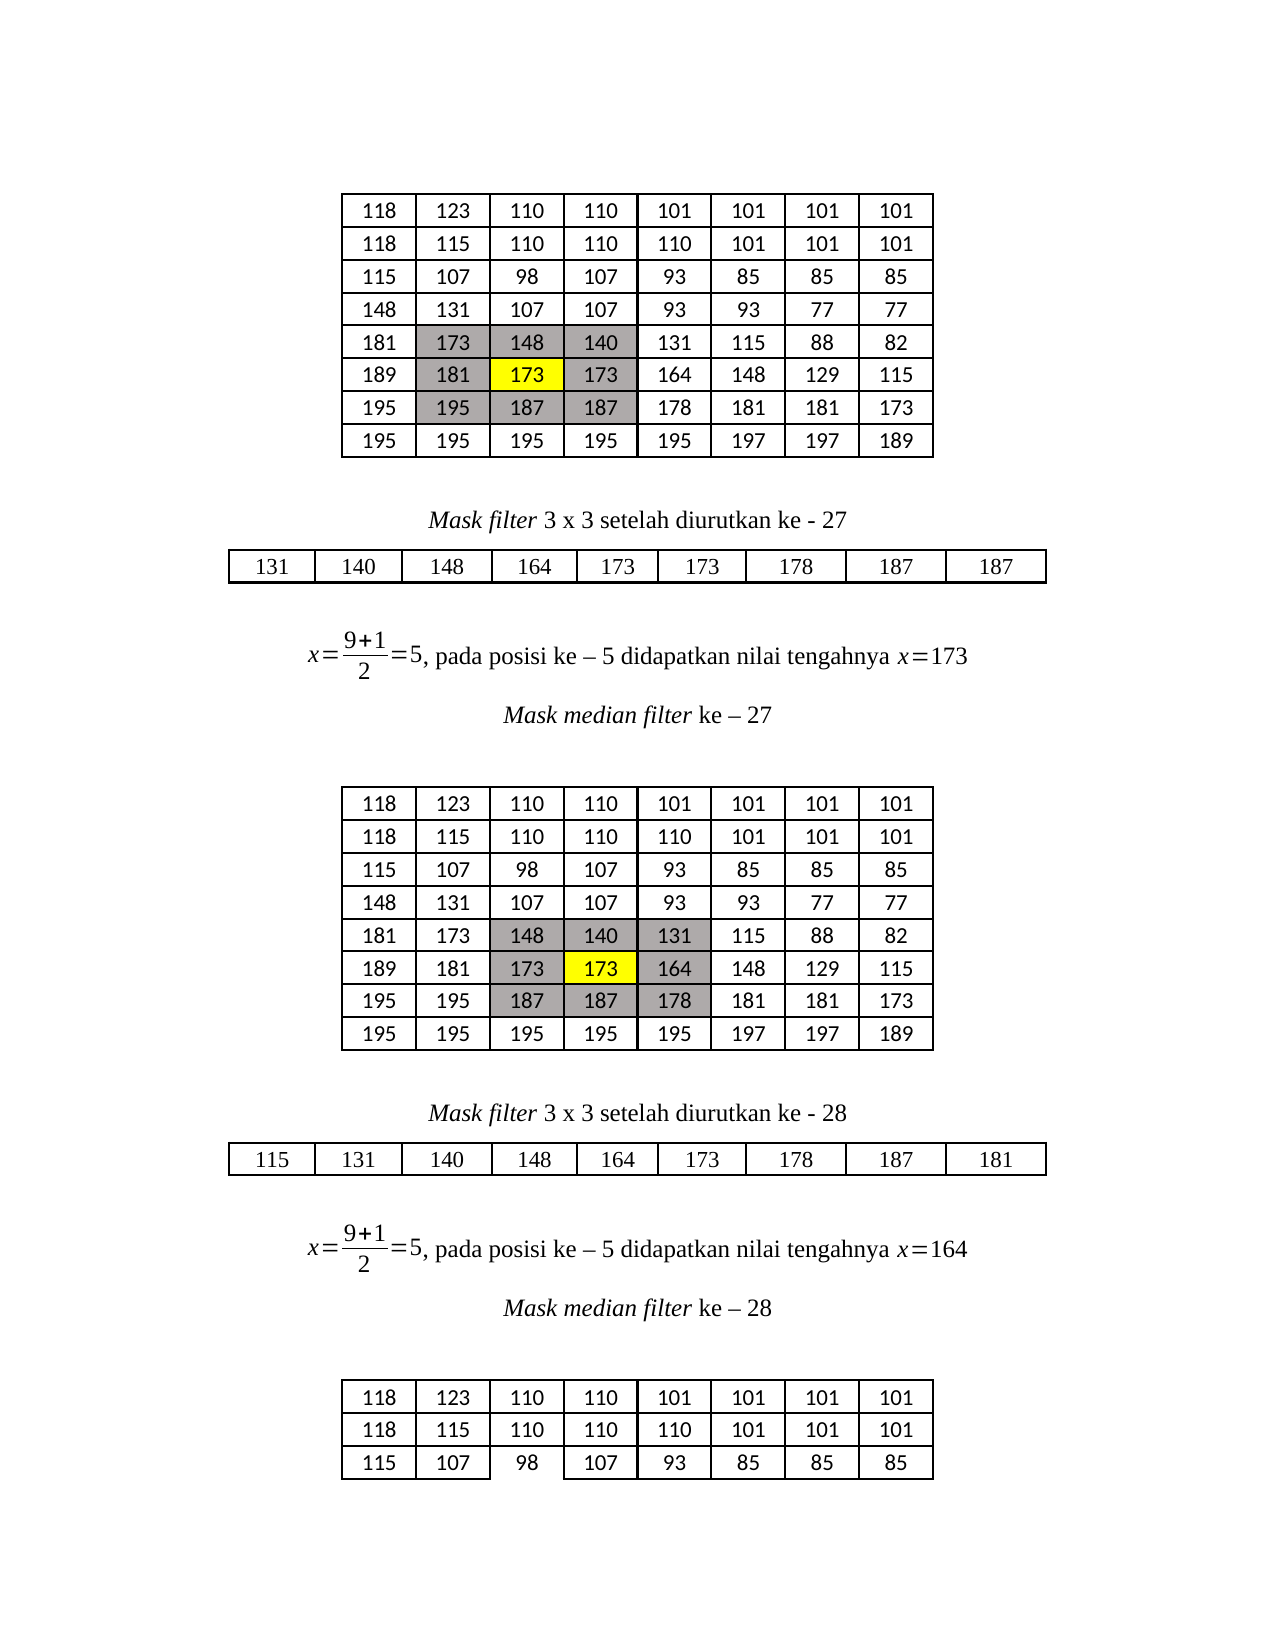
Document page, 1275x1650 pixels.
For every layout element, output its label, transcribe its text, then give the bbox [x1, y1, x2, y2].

table_cell 107 [491, 294, 563, 324]
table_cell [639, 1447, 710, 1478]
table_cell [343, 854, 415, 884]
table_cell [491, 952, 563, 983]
table_cell 115 [860, 359, 932, 390]
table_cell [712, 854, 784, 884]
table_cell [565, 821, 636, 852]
table_cell 197 [786, 425, 858, 456]
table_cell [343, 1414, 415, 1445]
text Mask median filter ke – 27 [150, 700, 1125, 729]
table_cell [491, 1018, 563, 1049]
table_cell 131 [417, 294, 489, 324]
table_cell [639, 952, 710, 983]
table_cell 195 [343, 392, 415, 423]
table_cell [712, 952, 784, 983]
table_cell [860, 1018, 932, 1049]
text Mask filter 3 x 3 setelah diurutkan ke - 27 [150, 505, 1125, 534]
table_cell 88 [786, 326, 858, 357]
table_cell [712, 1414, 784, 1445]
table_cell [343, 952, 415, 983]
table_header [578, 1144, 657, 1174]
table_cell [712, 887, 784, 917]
table_cell 181 [786, 392, 858, 423]
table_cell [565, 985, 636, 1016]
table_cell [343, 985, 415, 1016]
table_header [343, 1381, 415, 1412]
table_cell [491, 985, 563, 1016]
table_cell 85 [712, 261, 784, 292]
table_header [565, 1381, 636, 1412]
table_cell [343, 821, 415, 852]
table_header 118 [343, 195, 415, 226]
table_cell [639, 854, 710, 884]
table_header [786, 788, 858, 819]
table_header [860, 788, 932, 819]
table_cell 164 [639, 359, 710, 390]
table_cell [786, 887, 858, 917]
table_cell 115 [343, 261, 415, 292]
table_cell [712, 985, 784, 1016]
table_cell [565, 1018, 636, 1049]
table_cell 82 [860, 326, 932, 357]
table_header 131 [230, 551, 314, 581]
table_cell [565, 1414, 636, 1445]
table_header 123 [417, 788, 489, 819]
table_cell 107 [565, 261, 636, 292]
table_cell 110 [639, 228, 710, 259]
table_cell 93 [639, 261, 710, 292]
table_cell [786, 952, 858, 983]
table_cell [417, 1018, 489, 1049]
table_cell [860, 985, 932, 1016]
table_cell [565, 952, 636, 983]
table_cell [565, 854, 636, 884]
table_cell 85 [786, 261, 858, 292]
table_cell 93 [639, 294, 710, 324]
table_cell 173 [417, 326, 489, 357]
table_cell 173 [860, 392, 932, 423]
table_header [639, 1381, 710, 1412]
table_cell 195 [417, 425, 489, 456]
table_header 123 [417, 195, 489, 226]
text Mask median filter ke – 28 [150, 1293, 1125, 1322]
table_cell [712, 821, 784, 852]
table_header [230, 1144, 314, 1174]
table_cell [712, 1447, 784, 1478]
text Mask filter 3 x 3 setelah diurutkan ke - 28 [150, 1098, 1125, 1127]
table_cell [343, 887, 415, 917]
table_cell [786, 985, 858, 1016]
text , pada posisi ke – 5 didapatkan nilai tengahnya [150, 627, 1125, 686]
table_cell 129 [786, 359, 858, 390]
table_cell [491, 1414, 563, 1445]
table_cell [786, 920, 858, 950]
table_cell 101 [786, 228, 858, 259]
table_cell 85 [860, 261, 932, 292]
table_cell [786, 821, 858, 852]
table_header 140 [316, 551, 401, 581]
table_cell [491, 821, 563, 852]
table_header 178 [747, 551, 845, 581]
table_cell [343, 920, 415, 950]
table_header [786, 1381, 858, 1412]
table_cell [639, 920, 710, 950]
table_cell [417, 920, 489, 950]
table_cell 195 [565, 425, 636, 456]
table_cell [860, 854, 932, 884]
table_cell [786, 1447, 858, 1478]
table_cell 110 [565, 228, 636, 259]
table_cell 197 [712, 425, 784, 456]
table_header 101 [639, 195, 710, 226]
table_header 173 [659, 551, 745, 581]
table_header 110 [565, 195, 636, 226]
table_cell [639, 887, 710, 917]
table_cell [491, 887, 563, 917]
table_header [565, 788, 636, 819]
table_cell 140 [565, 326, 636, 357]
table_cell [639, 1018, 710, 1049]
table_cell 195 [417, 392, 489, 423]
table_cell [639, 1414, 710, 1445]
table_cell 173 [491, 359, 563, 390]
table_header 110 [491, 195, 563, 226]
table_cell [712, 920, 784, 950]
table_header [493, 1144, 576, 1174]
table_header 173 [578, 551, 657, 581]
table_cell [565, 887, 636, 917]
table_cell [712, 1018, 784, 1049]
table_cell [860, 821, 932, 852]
table_cell 195 [639, 425, 710, 456]
table_cell 195 [343, 425, 415, 456]
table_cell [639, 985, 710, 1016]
table_cell 110 [491, 228, 563, 259]
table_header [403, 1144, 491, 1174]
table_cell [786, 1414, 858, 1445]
table_cell 187 [491, 392, 563, 423]
table_header 164 [493, 551, 576, 581]
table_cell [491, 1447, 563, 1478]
table_cell 187 [565, 392, 636, 423]
table_cell 101 [712, 228, 784, 259]
table_cell 118 [343, 228, 415, 259]
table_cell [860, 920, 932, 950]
table_cell 189 [343, 359, 415, 390]
table_cell 98 [491, 261, 563, 292]
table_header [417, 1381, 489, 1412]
table_header 187 [847, 551, 945, 581]
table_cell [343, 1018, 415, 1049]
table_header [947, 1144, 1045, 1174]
table_cell 173 [565, 359, 636, 390]
table_cell 148 [343, 294, 415, 324]
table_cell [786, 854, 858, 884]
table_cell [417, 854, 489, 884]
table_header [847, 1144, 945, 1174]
table_cell 77 [860, 294, 932, 324]
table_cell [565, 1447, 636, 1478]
table_cell 181 [343, 326, 415, 357]
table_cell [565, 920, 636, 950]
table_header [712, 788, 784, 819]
table_cell 148 [712, 359, 784, 390]
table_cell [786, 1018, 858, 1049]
table_cell 107 [417, 261, 489, 292]
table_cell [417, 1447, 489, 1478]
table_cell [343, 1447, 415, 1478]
table_cell 181 [417, 359, 489, 390]
table_cell 107 [565, 294, 636, 324]
table_cell 181 [712, 392, 784, 423]
table_cell 77 [786, 294, 858, 324]
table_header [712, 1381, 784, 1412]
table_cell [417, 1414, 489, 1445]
table_cell 101 [860, 228, 932, 259]
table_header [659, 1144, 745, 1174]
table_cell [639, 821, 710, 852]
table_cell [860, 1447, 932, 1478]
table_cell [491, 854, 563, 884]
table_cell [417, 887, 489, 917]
table_cell 148 [491, 326, 563, 357]
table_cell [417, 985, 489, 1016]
table_cell 115 [417, 228, 489, 259]
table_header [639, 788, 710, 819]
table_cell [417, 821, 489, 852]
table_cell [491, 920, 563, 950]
table_cell 195 [491, 425, 563, 456]
table_header 101 [712, 195, 784, 226]
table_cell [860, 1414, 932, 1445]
table_cell 189 [860, 425, 932, 456]
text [150, 1219, 1125, 1278]
table_cell 178 [639, 392, 710, 423]
table_header 148 [403, 551, 491, 581]
table_header 187 [947, 551, 1045, 581]
table_header 101 [786, 195, 858, 226]
table_cell 131 [639, 326, 710, 357]
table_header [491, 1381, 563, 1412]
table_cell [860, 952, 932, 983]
table_header 118 [343, 788, 415, 819]
table_header 110 [491, 788, 563, 819]
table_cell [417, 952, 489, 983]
table_cell 93 [712, 294, 784, 324]
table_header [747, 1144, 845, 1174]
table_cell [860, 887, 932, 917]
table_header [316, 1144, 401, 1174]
table_header 101 [860, 195, 932, 226]
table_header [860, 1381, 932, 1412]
table_cell 115 [712, 326, 784, 357]
